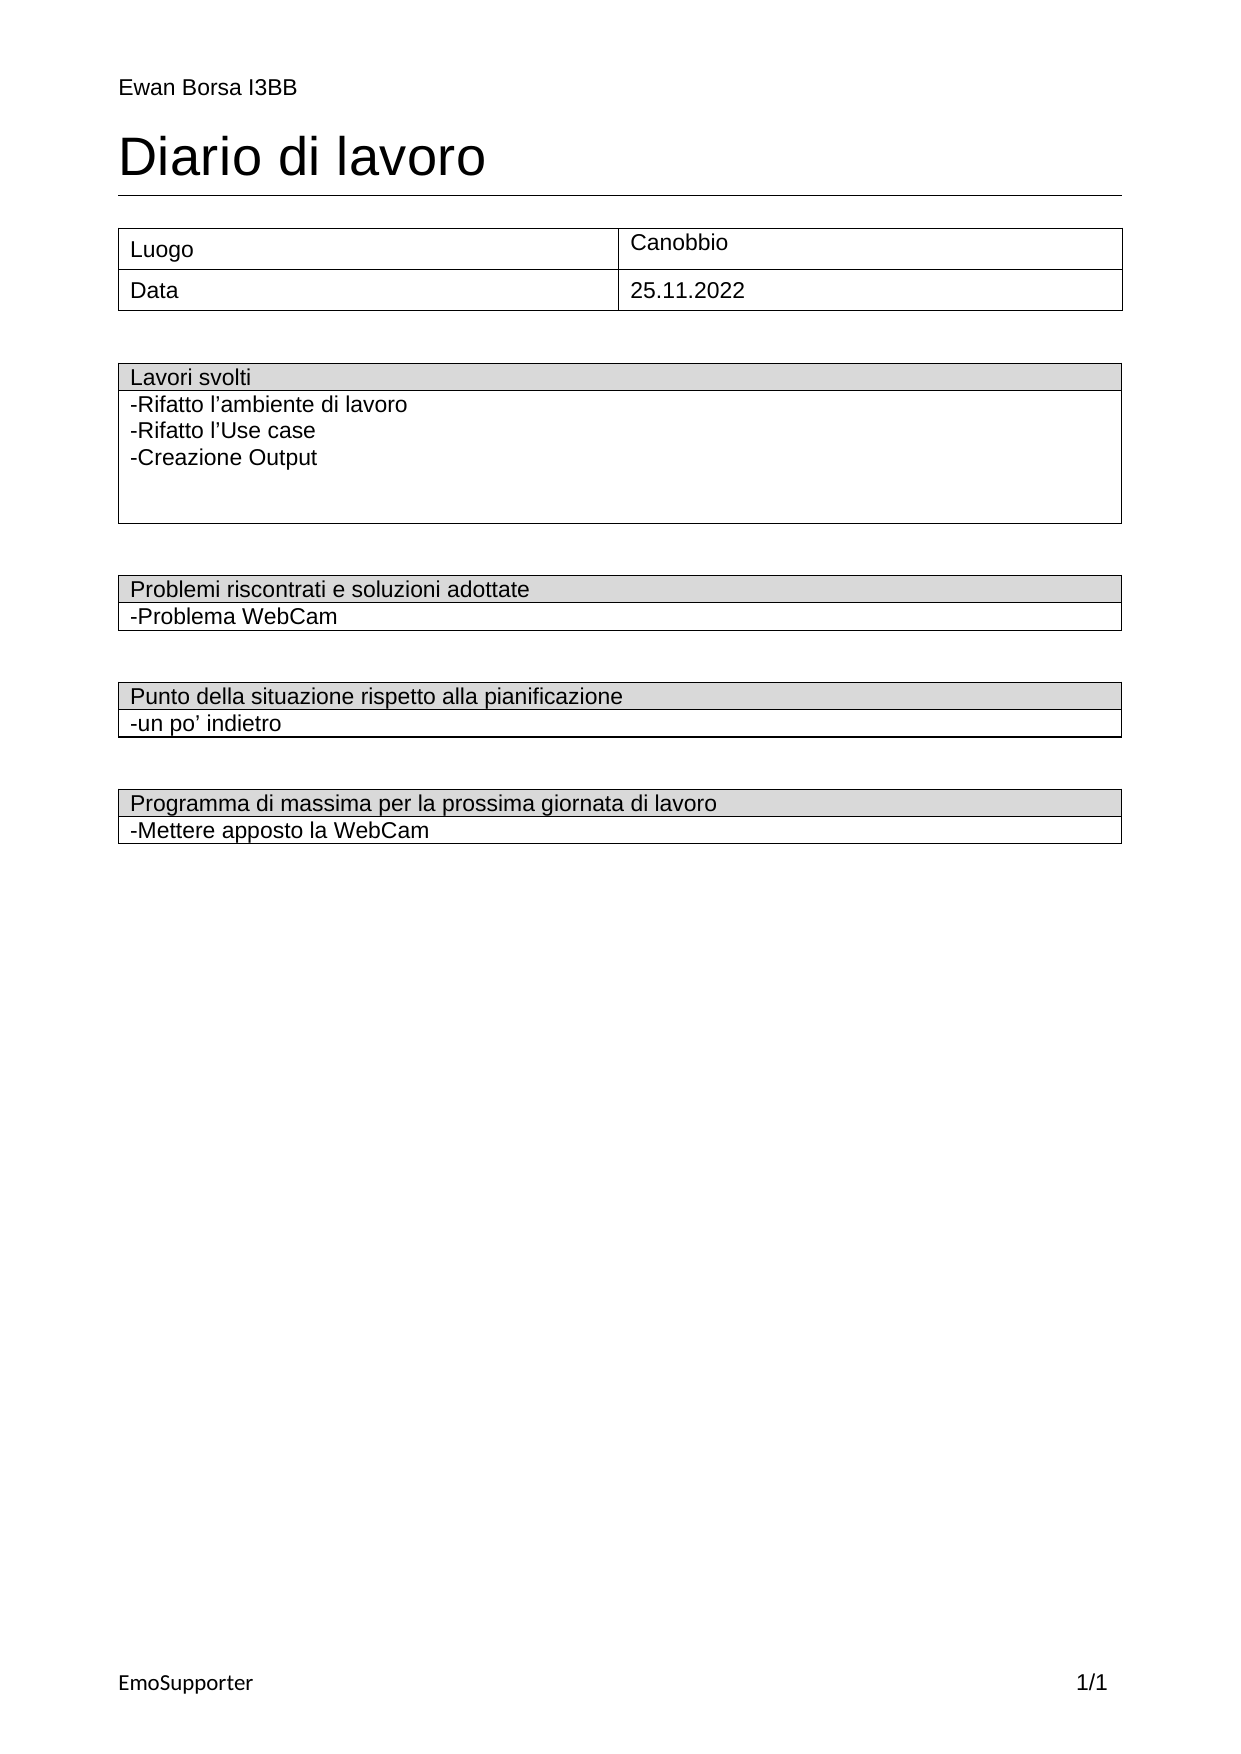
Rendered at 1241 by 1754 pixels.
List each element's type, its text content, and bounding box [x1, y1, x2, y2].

table_cell -Problema WebCam [119, 603, 1121, 629]
table_cell Data [119, 270, 618, 310]
table_header Canobbio [619, 229, 1122, 269]
table_cell -Mettere apposto la WebCam [119, 817, 1121, 843]
table_cell -Rifatto l’ambiente di lavoro -Rifatto l’Use case -Creazione Output [119, 391, 1121, 523]
title Diario di lavoro [118, 125, 1122, 195]
table_header Lavori svolti [119, 364, 1121, 390]
table_header Punto della situazione rispetto alla pianificazione [119, 683, 1121, 709]
table_header Luogo [119, 229, 618, 269]
table_header Programma di massima per la prossima giornata di lavoro [119, 790, 1121, 816]
table_header Problemi riscontrati e soluzioni adottate [119, 576, 1121, 602]
table_cell -un po’ indietro [119, 710, 1121, 736]
table_cell 25.11.2022 [619, 270, 1122, 310]
